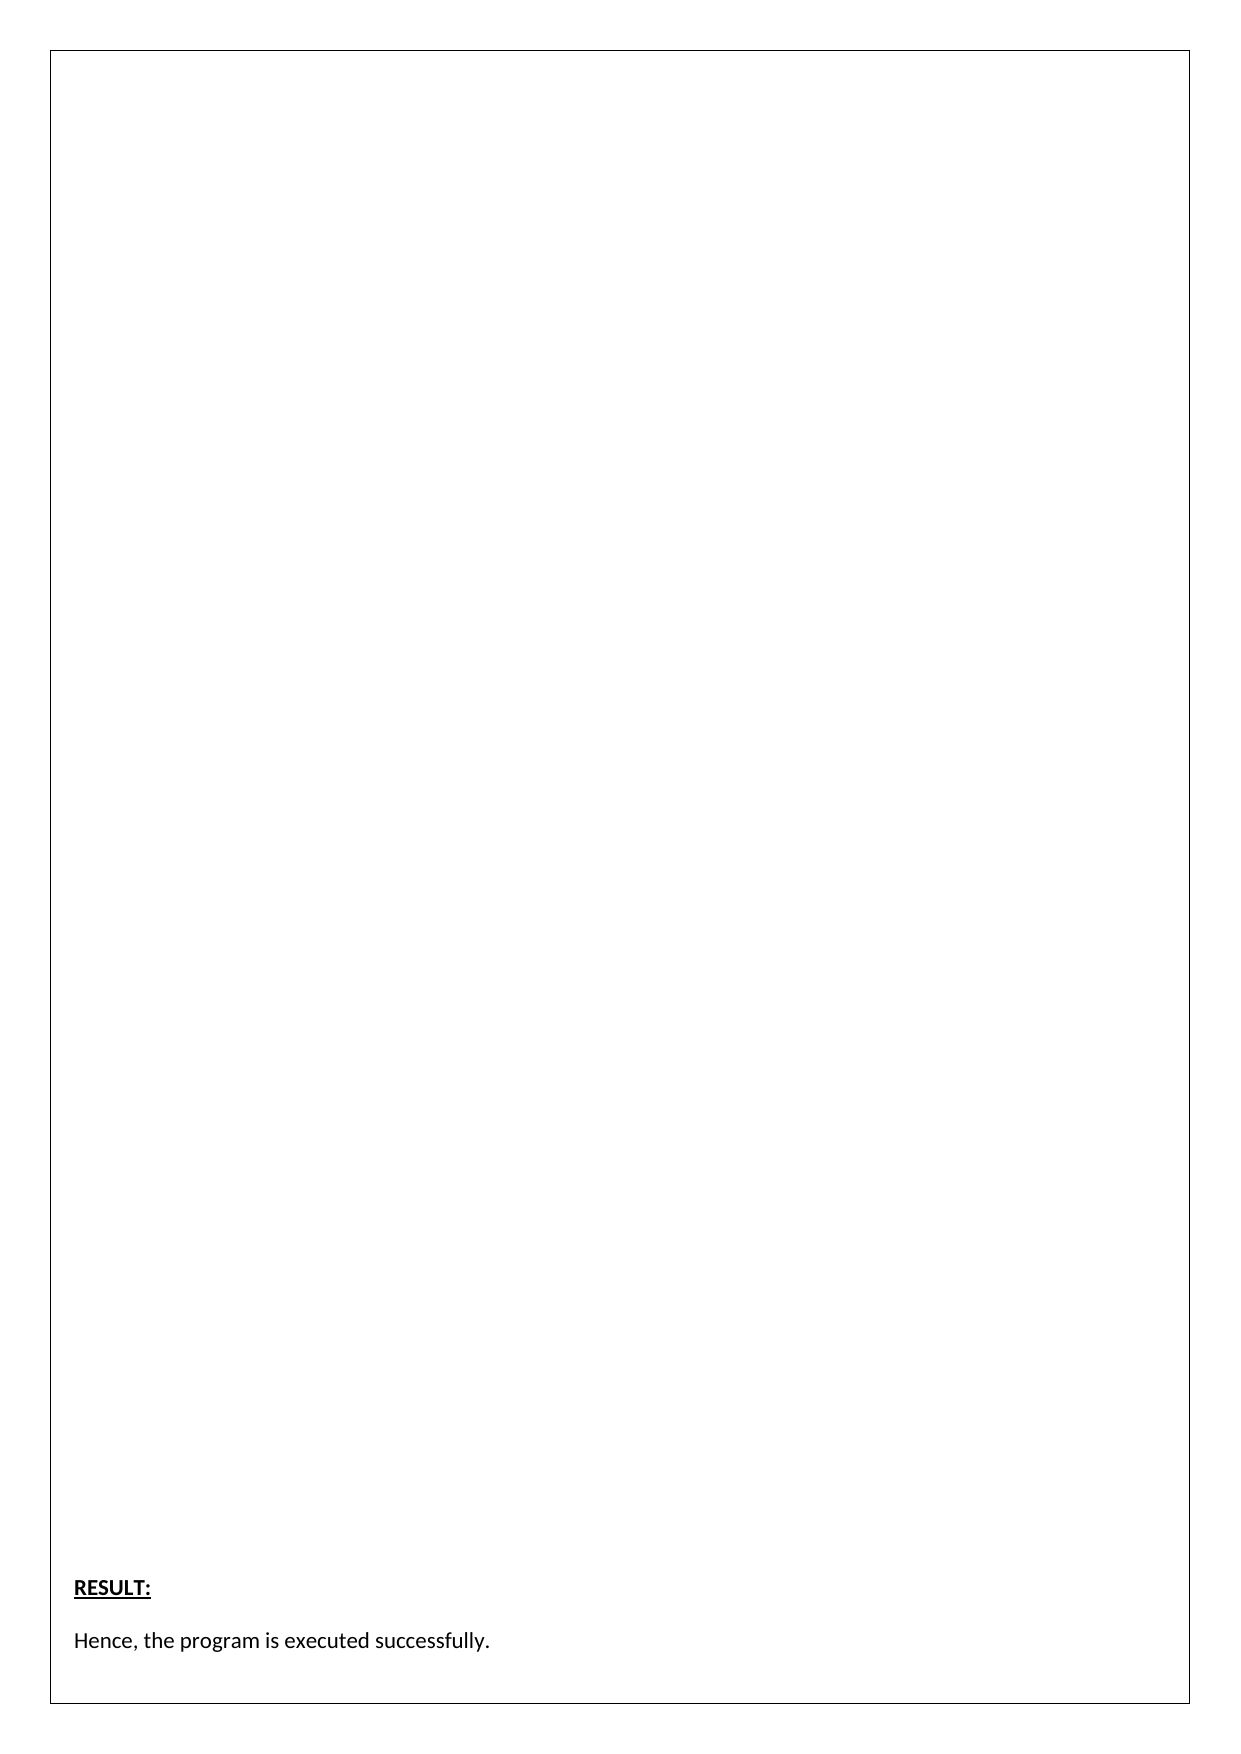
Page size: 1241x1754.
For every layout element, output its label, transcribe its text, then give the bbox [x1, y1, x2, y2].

text RESULT: [74, 1573, 1181, 1601]
text Hence, the program is executed successfully. [74, 1626, 1181, 1654]
